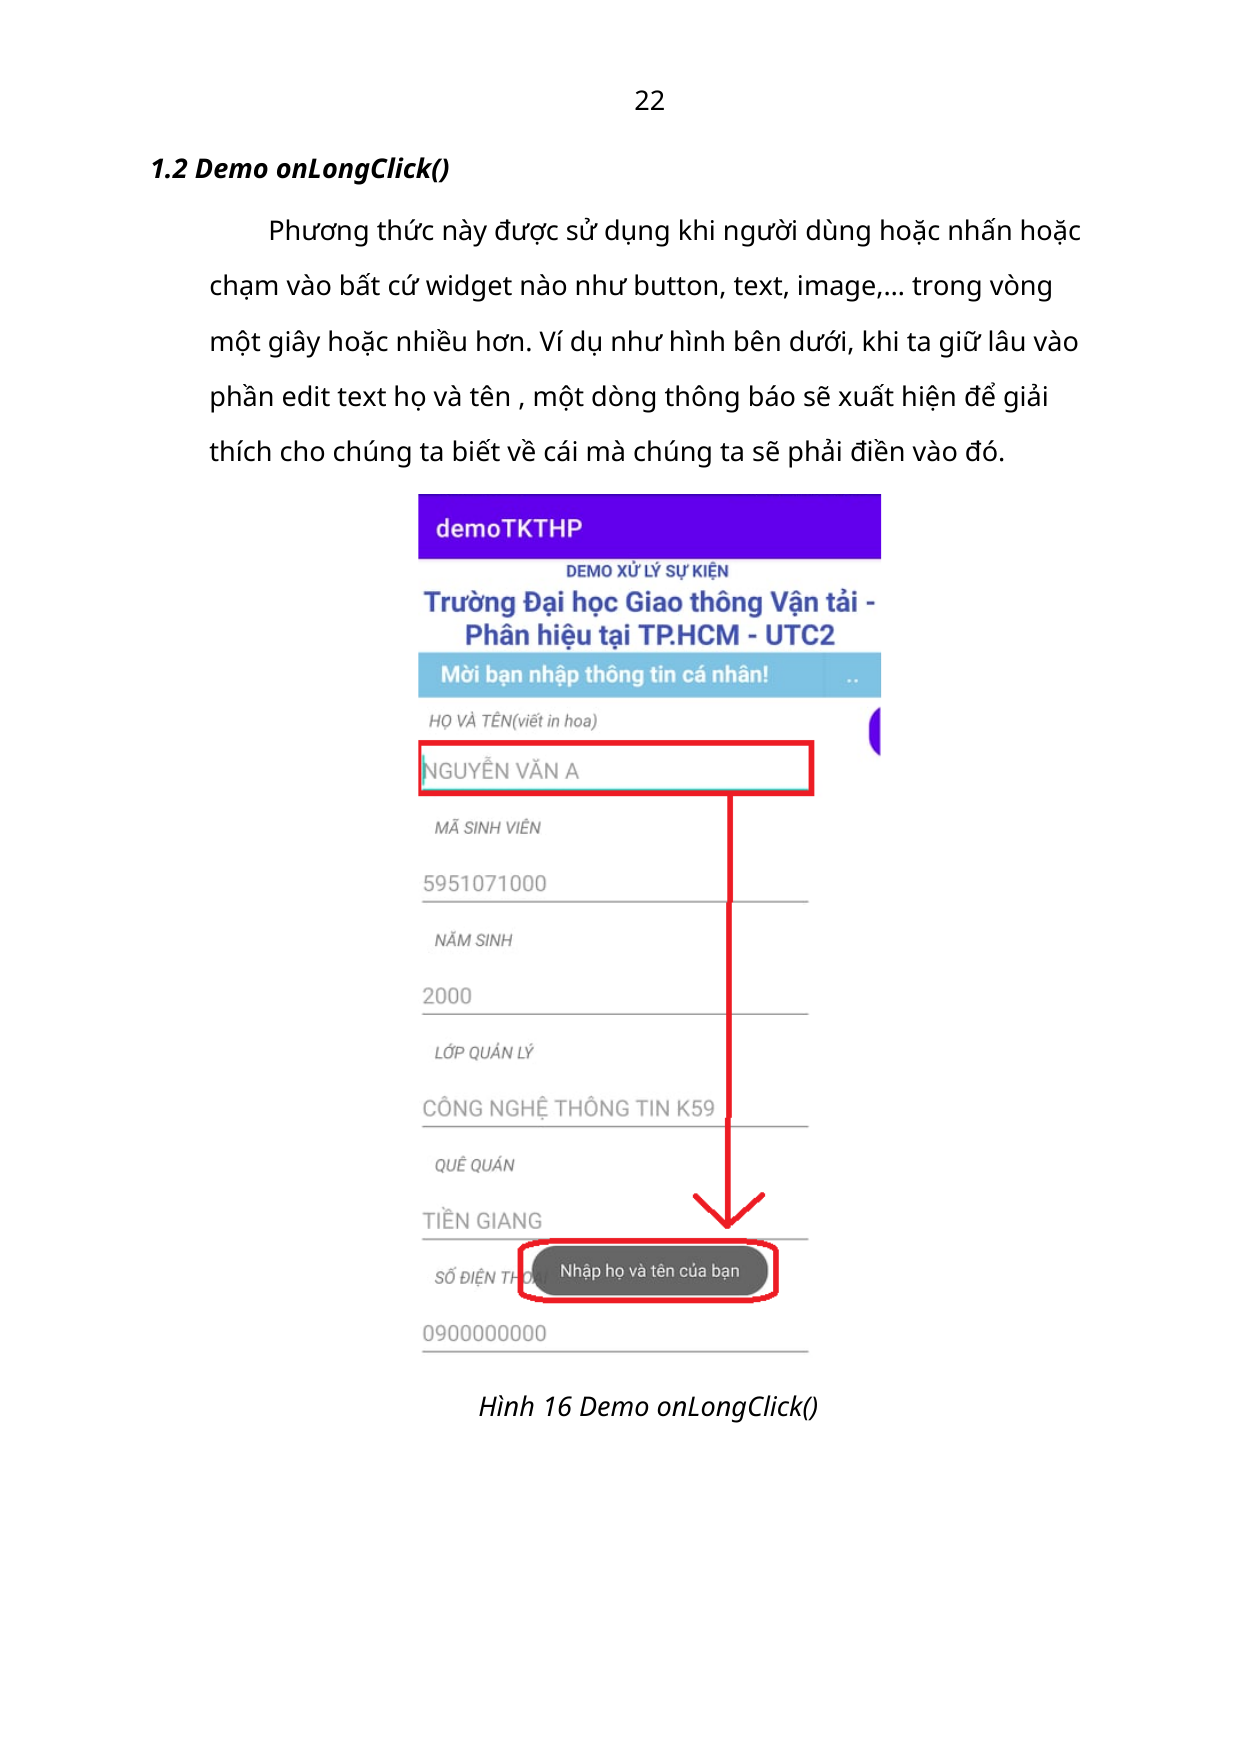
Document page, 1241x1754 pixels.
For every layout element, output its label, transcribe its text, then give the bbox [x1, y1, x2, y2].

picture [418, 494, 882, 1364]
text Hình 16 Demo onLongClick() [150, 1388, 1090, 1425]
text Phương thức này được sử dụng khi người dùng hoặc nhấn hoặc chạm vào bất cứ widget nào như button, text, image,… trong vòng một giây hoặc nhiều hơn. Ví dụ như hình bên dưới, khi ta giữ lâu vào phần edit text họ và tên , một dòng thông báo sẽ xuất hiện để giải thích cho chúng ta biết về cái mà chúng ta sẽ phải điền vào đó. [209, 212, 1090, 470]
subtitle 1.2 Demo onLongClick() [150, 150, 1090, 187]
